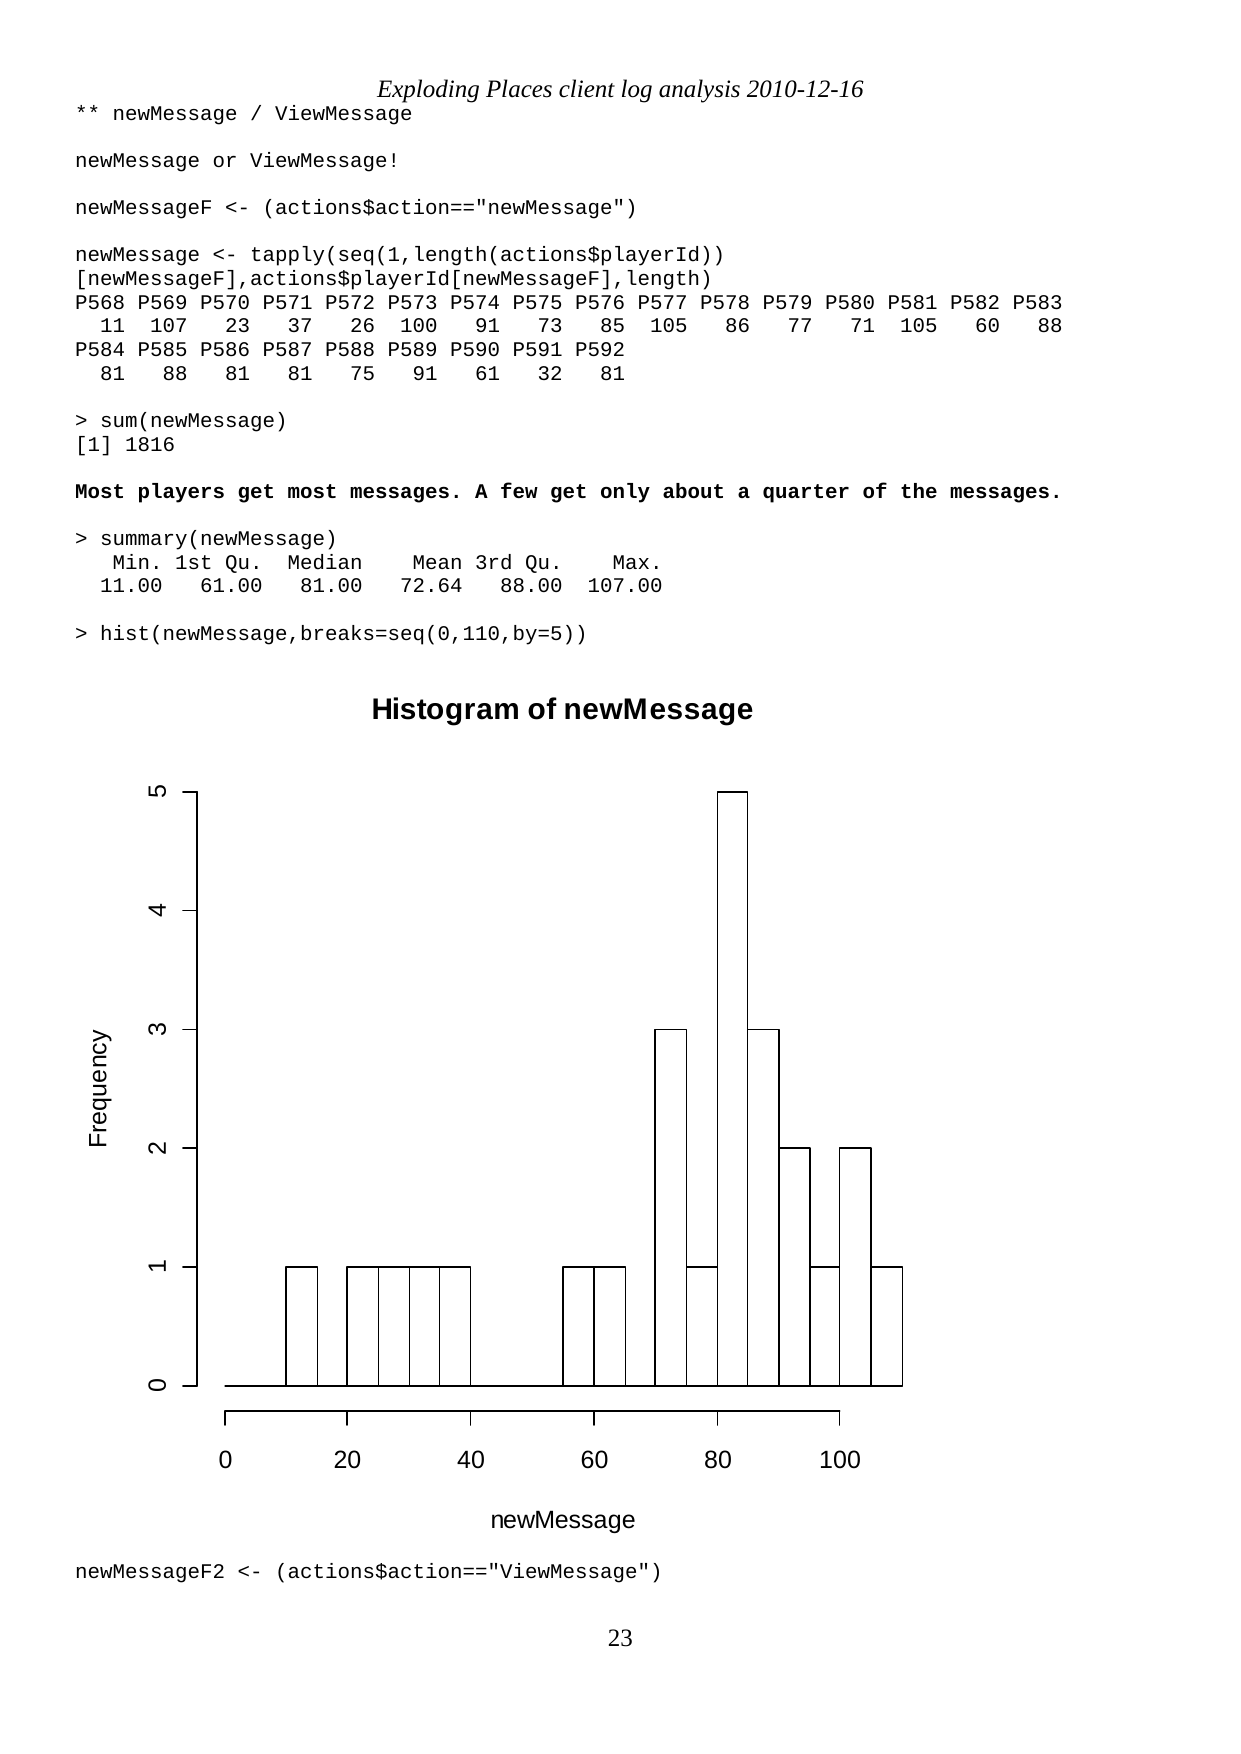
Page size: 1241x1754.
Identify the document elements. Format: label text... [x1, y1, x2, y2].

text newMessage <- tapply(seq(1,length(actions$playerId))[newMessageF],actions$playerId[newMessageF],length) [75, 244, 1165, 292]
text Most players get most messages. A few get only about a quarter of the messages. [75, 481, 1165, 504]
text Min. 1st Qu. Median Mean 3rd Qu. Max. [75, 552, 1165, 575]
text 11 107 23 37 26 100 91 73 85 105 86 77 71 105 60 88 [75, 315, 1165, 339]
text > hist(newMessage,breaks=seq(0,110,by=5)) [75, 623, 1165, 646]
text [1] 1816 [75, 433, 1165, 457]
text P584 P585 P586 P587 P588 P589 P590 P591 P592 [75, 339, 1165, 363]
text 11.00 61.00 81.00 72.64 88.00 107.00 [75, 575, 1165, 599]
text newMessageF2 <- (actions$action=="ViewMessage") [75, 1561, 1165, 1585]
text newMessageF <- (actions$action=="newMessage") [75, 197, 1165, 221]
text > summary(newMessage) [75, 528, 1165, 552]
text newMessage or ViewMessage! [75, 150, 1165, 173]
text ** newMessage / ViewMessage [75, 102, 1165, 126]
text 81 88 81 81 75 91 61 32 81 [75, 363, 1165, 386]
text > sum(newMessage) [75, 410, 1165, 433]
text P568 P569 P570 P571 P572 P573 P574 P575 P576 P577 P578 P579 P580 P581 P582 P583 [75, 292, 1165, 315]
